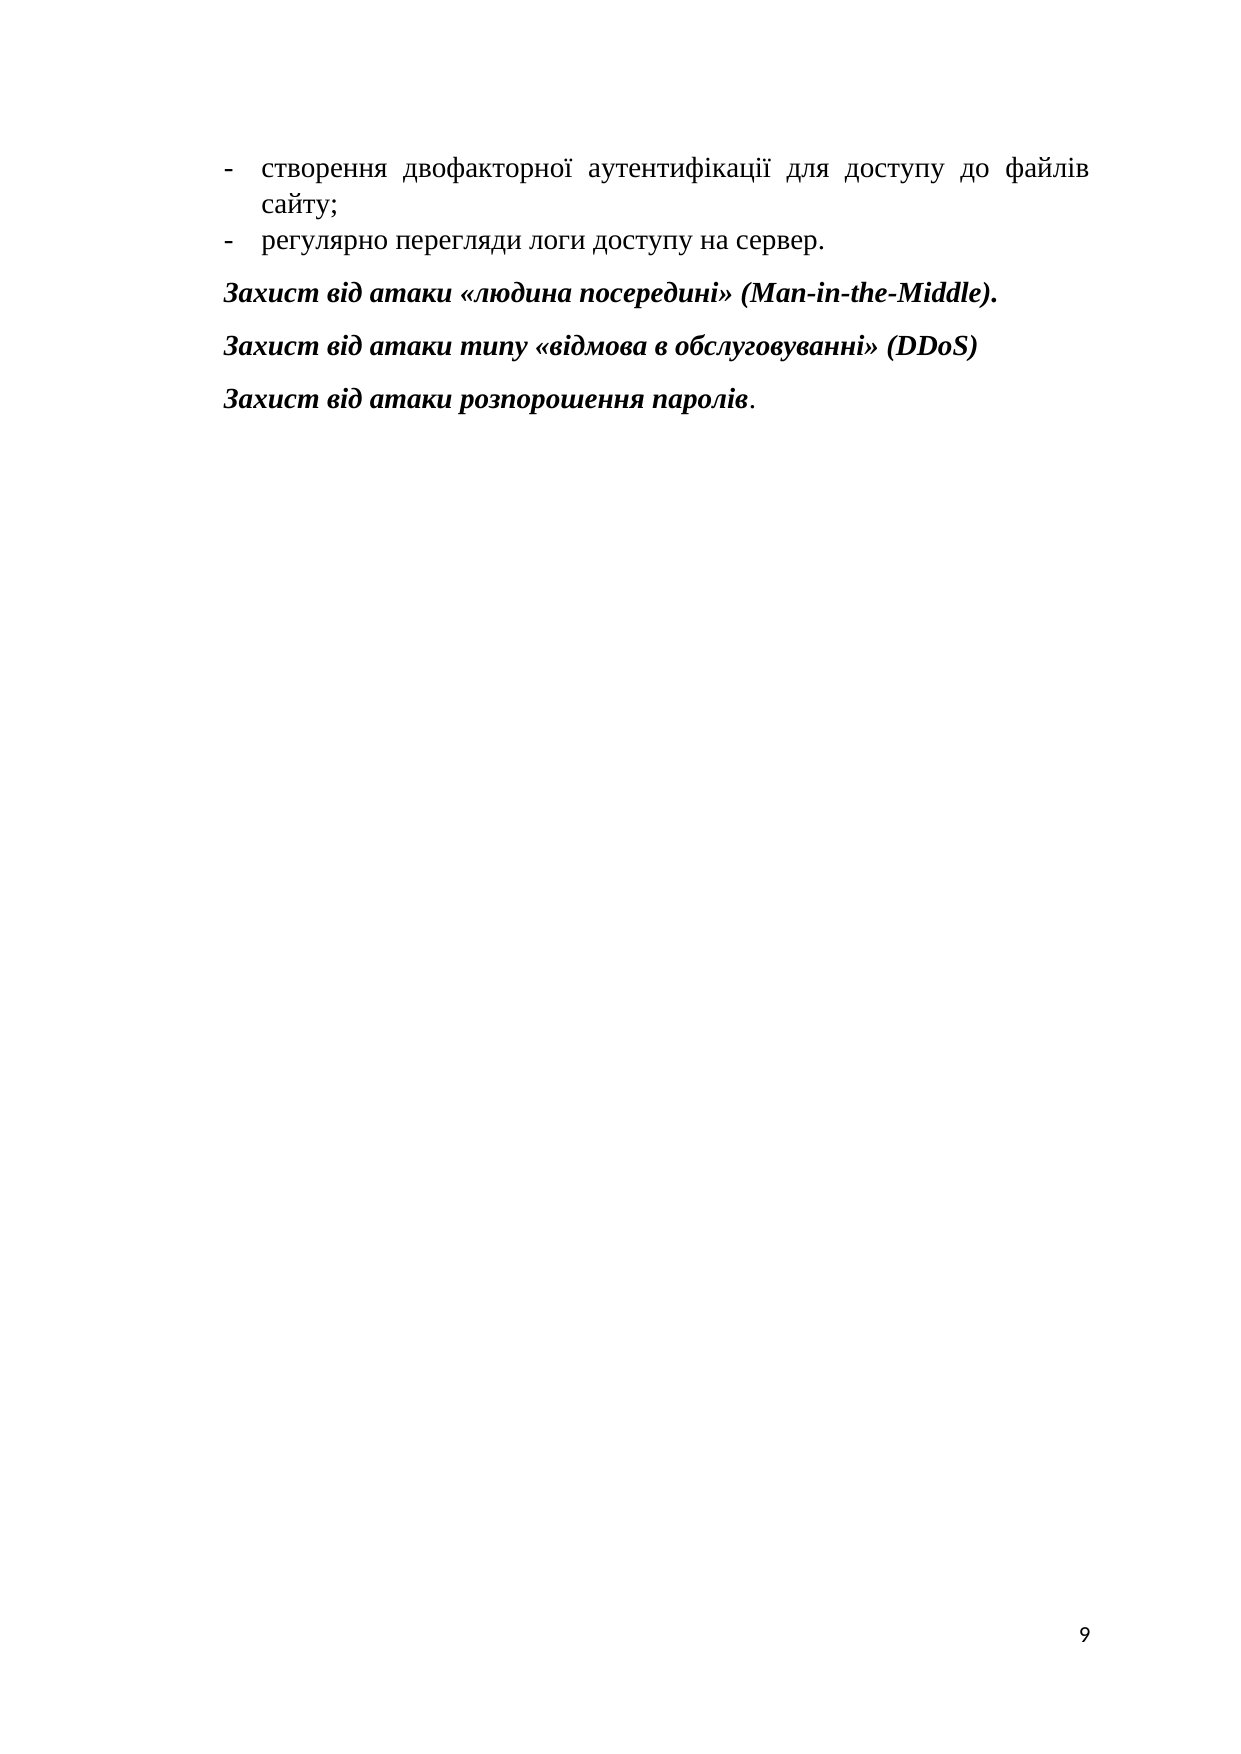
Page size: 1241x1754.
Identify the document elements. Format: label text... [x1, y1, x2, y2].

text Захист від атаки «людина посередині» (Man-in-the-Middle). [150, 275, 1090, 309]
list створення двофакторної аутентифікації для доступу до файлів сайту; [224, 150, 1090, 220]
text Захист від атаки розпорошення паролів. [150, 381, 1090, 414]
text Захист від атаки типу «відмова в обслуговуванні» (DDoS) [150, 328, 1090, 361]
list регулярно перегляди логи доступу на сервер. [224, 222, 1090, 256]
